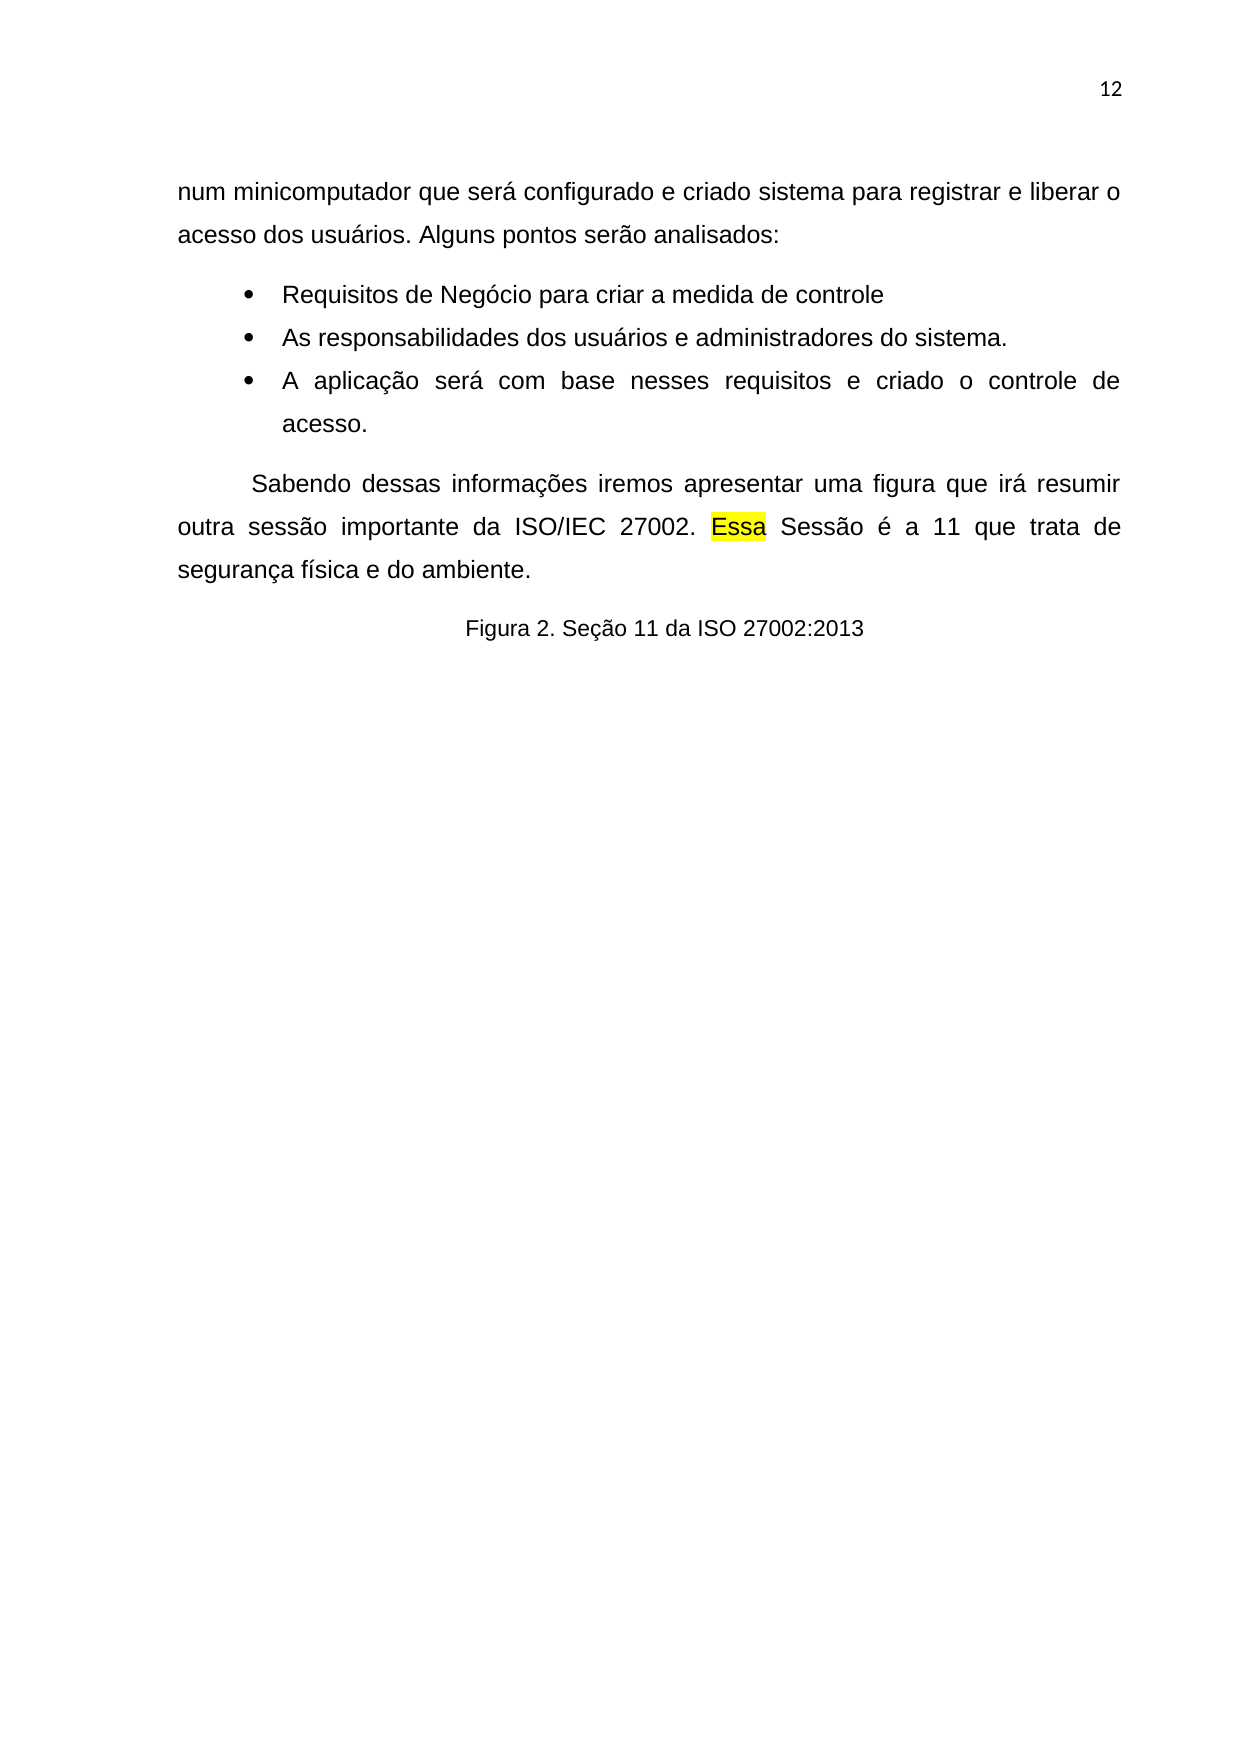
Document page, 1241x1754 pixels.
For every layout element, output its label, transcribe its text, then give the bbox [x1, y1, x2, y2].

list Requisitos de Negócio para criar a medida de controle [244, 279, 1122, 308]
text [177, 177, 1122, 248]
text Figura 2. Seção 11 da ISO 27002:2013 [177, 615, 1122, 641]
list A aplicação será com base nesses requisitos e criado o controle de acesso. [244, 366, 1122, 438]
list As responsabilidades dos usuários e administradores do sistema. [244, 323, 1122, 352]
text Sabendo dessas informações iremos apresentar uma figura que irá resumir outra sessão importante da ISO/IEC 27002. Essa Sessão é a 11 que trata de segurança física e do ambiente. [177, 469, 1122, 584]
